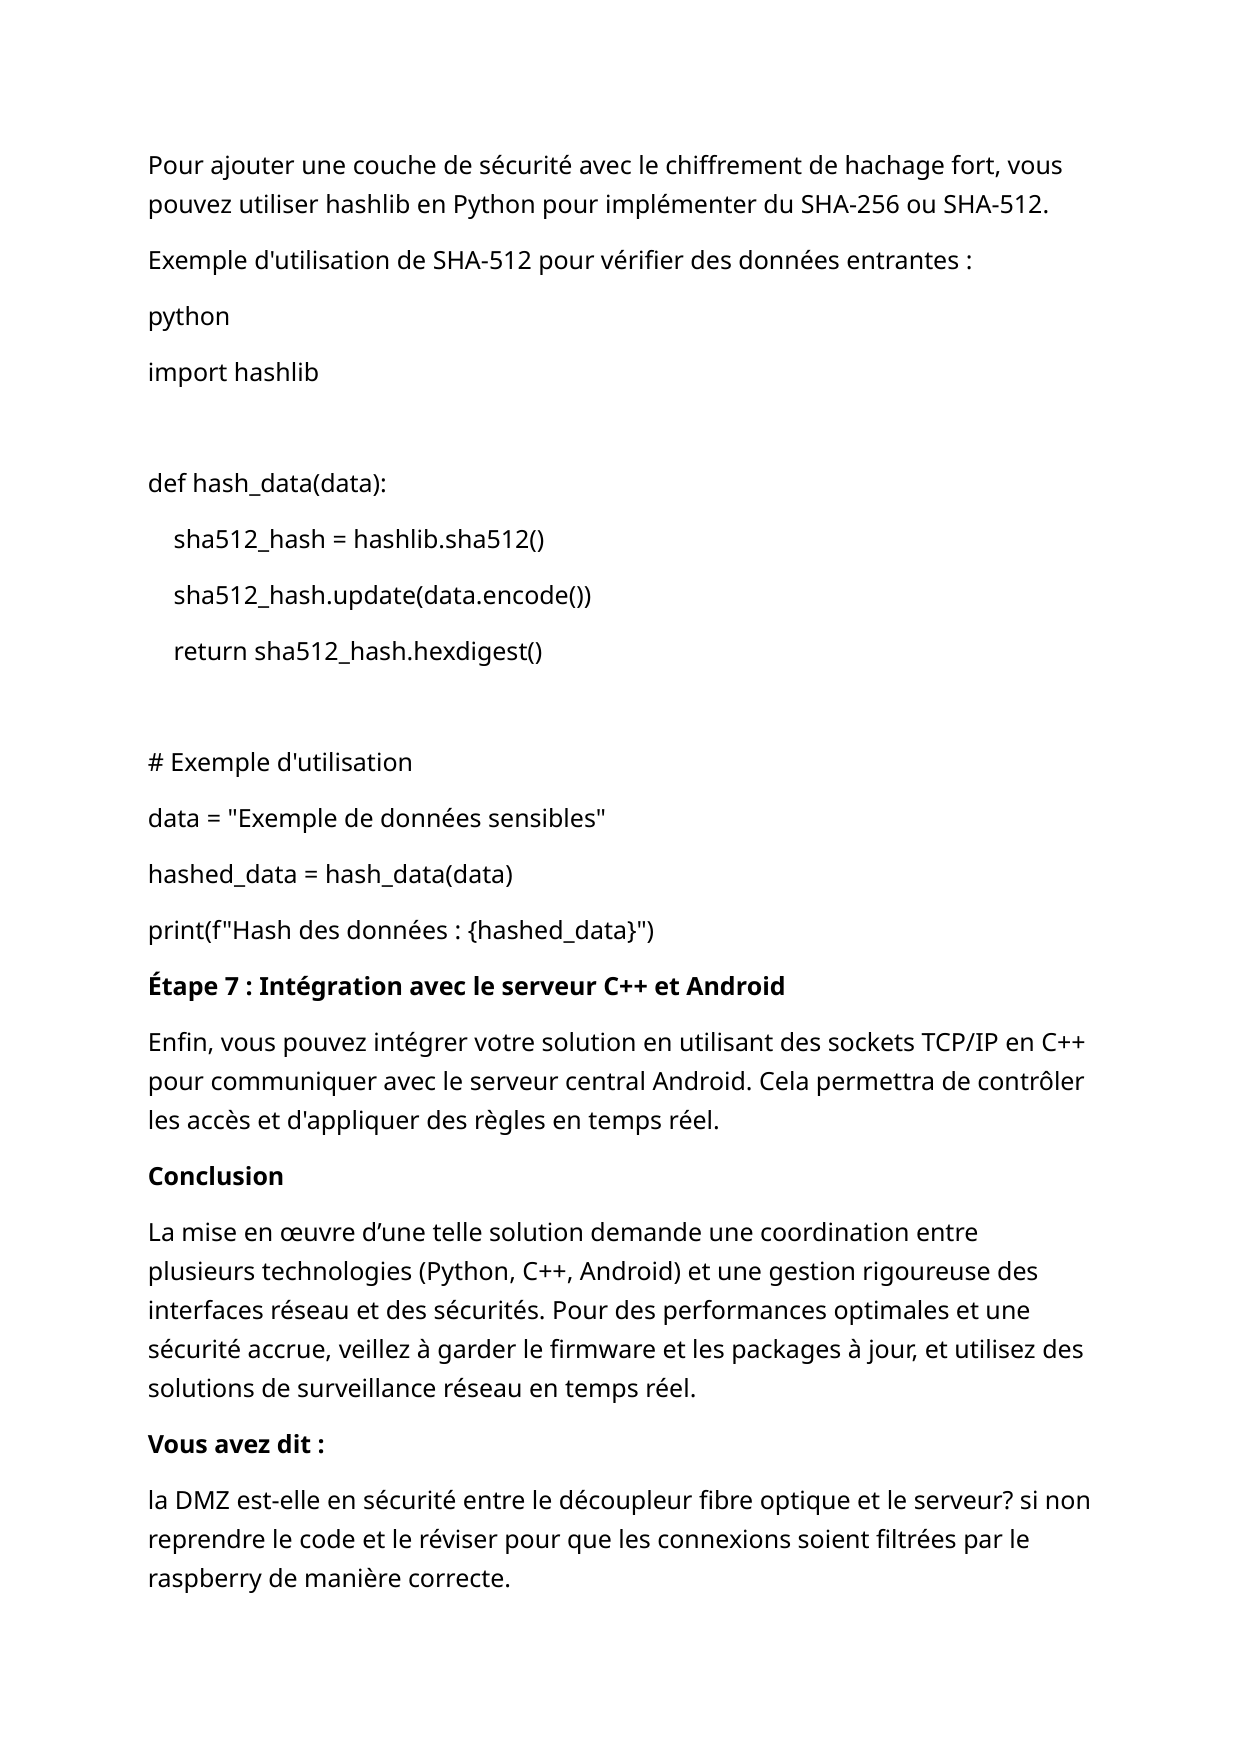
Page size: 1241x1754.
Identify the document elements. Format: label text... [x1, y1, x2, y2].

text python [148, 298, 1093, 332]
text print(f"Hash des données : {hashed_data}") [148, 913, 1093, 947]
text Conclusion [148, 1158, 1093, 1192]
text # Exemple d'utilisation [148, 745, 1093, 779]
text data = "Exemple de données sensibles" [148, 801, 1093, 835]
text Pour ajouter une couche de sécurité avec le chiffrement de hachage fort, vous pouvez utiliser hashlib en Python pour implémenter du SHA-256 ou SHA-512. [148, 148, 1093, 221]
text Exemple d'utilisation de SHA-512 pour vérifier des données entrantes : [148, 243, 1093, 277]
text Étape 7 : Intégration avec le serveur C++ et Android [148, 968, 1093, 1002]
text La mise en œuvre d’une telle solution demande une coordination entre plusieurs technologies (Python, C++, Android) et une gestion rigoureuse des interfaces réseau et des sécurités. Pour des performances optimales et une sécurité accrue, veillez à garder le firmware et les packages à jour, et utilisez des solutions de surveillance réseau en temps réel. [148, 1214, 1093, 1405]
text return sha512_hash.hexdigest() [148, 633, 1093, 667]
text sha512_hash = hashlib.sha512() [148, 522, 1093, 556]
text sha512_hash.update(data.encode()) [148, 578, 1093, 612]
text import hashlib [148, 354, 1093, 388]
text hashed_data = hash_data(data) [148, 857, 1093, 891]
text la DMZ est-elle en sécurité entre le découpleur fibre optique et le serveur? si non reprendre le code et le réviser pour que les connexions soient filtrées par le raspberry de manière correcte. [148, 1483, 1093, 1595]
text Enfin, vous pouvez intégrer votre solution en utilisant des sockets TCP/IP en C++ pour communiquer avec le serveur central Android. Cela permettra de contrôler les accès et d'appliquer des règles en temps réel. [148, 1024, 1093, 1137]
text def hash_data(data): [148, 466, 1093, 500]
text Vous avez dit : [148, 1427, 1093, 1461]
